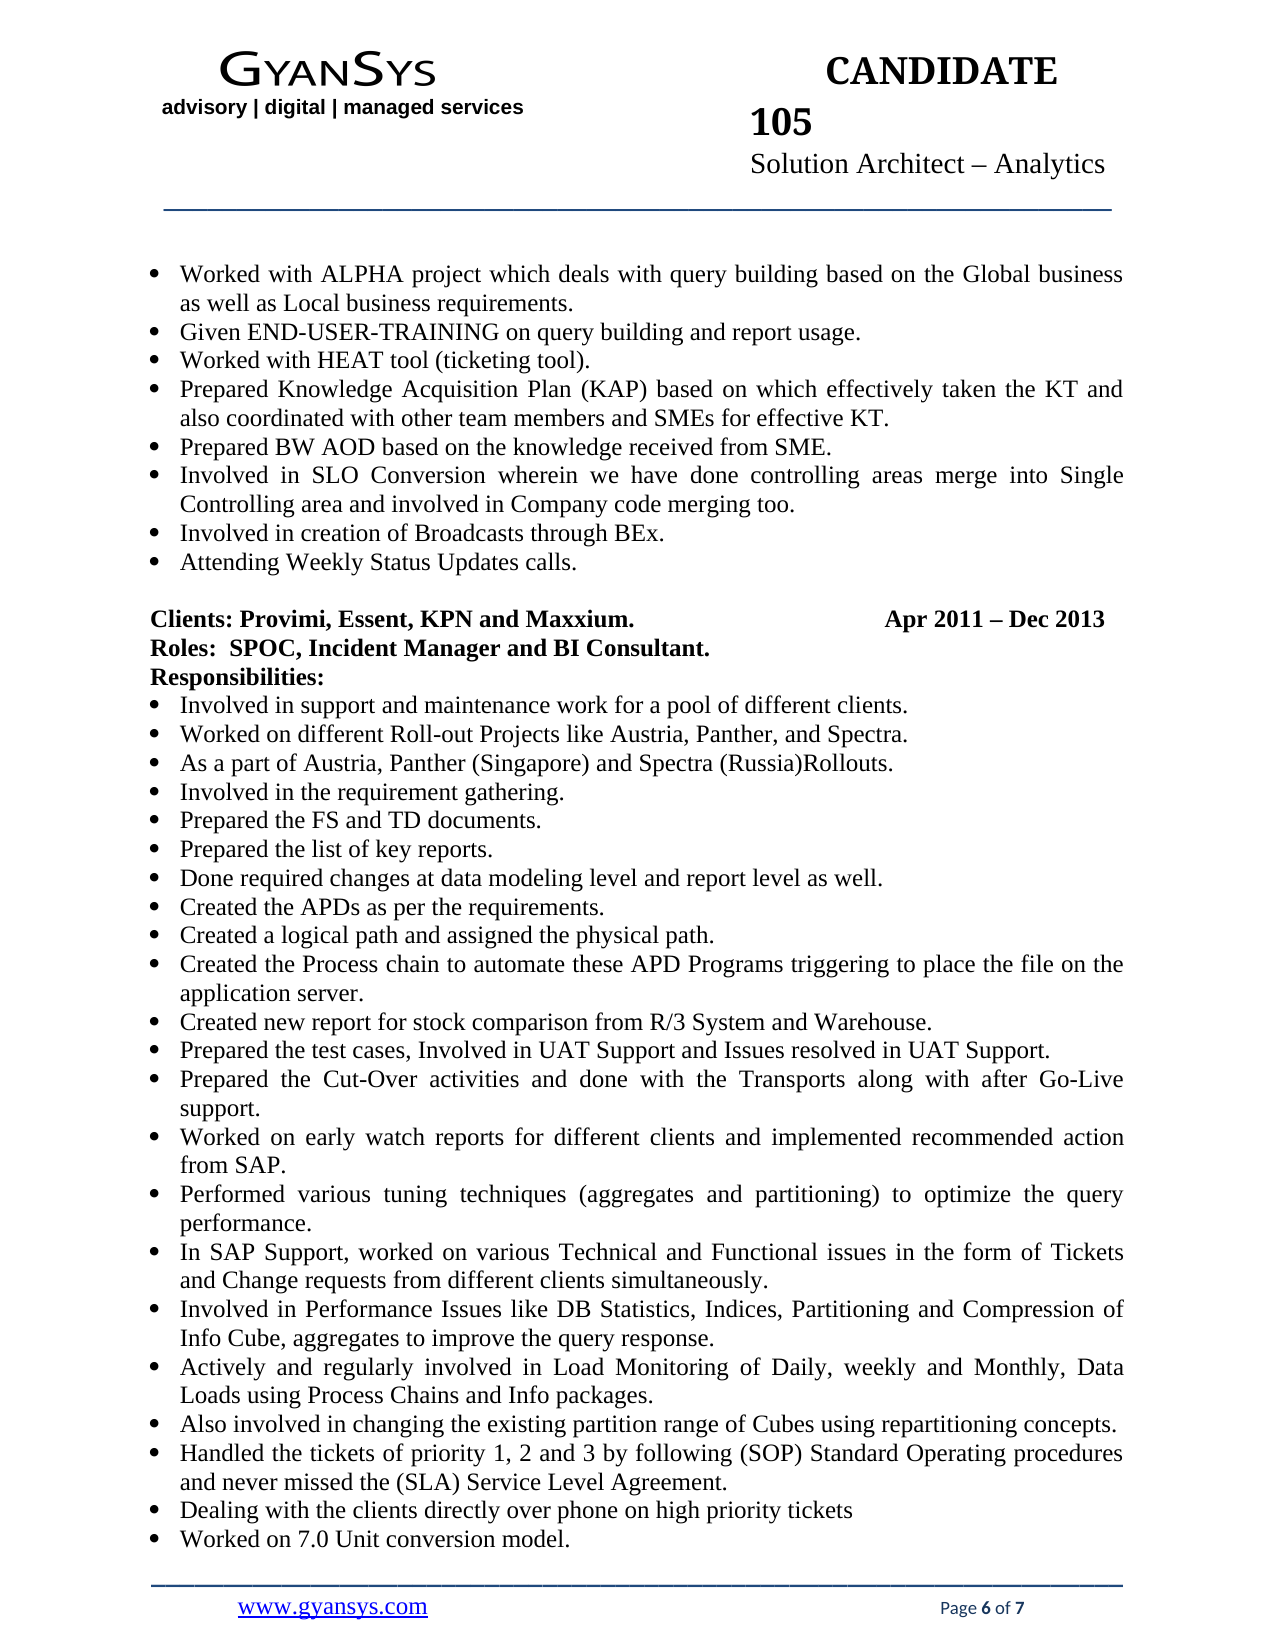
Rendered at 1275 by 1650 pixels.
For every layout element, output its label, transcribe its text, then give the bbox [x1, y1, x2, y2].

list Worked with HEAT tool (ticketing tool). [150, 345, 1125, 374]
list Created a logical path and assigned the physical path. [150, 920, 1125, 949]
list Involved in creation of Broadcasts through BEx. [150, 518, 1125, 547]
list Prepared BW AOD based on the knowledge received from SME. [150, 432, 1125, 460]
list Created new report for stock comparison from R/3 System and Warehouse. [150, 1007, 1125, 1035]
list Involved in Performance Issues like DB Statistics, Indices, Partitioning and Compression of Info Cube, aggregates to improve the query response. [150, 1294, 1125, 1352]
list Worked on different Roll-out Projects like Austria, Panther, and Spectra. [150, 719, 1125, 748]
list Worked on 7.0 Unit conversion model. [150, 1524, 1125, 1553]
list Created the Process chain to automate these APD Programs triggering to place the file on the application server. [150, 949, 1125, 1007]
list As a part of Austria, Panther (Singapore) and Spectra (Russia)Rollouts. [150, 748, 1125, 777]
list Attending Weekly Status Updates calls. [150, 547, 1125, 575]
list Worked on early watch reports for different clients and implemented recommended action from SAP. [150, 1122, 1125, 1179]
list Actively and regularly involved in Load Monitoring of Daily, weekly and Monthly, Data Loads using Process Chains and Info packages. [150, 1352, 1125, 1409]
list Performed various tuning techniques (aggregates and partitioning) to optimize the query performance. [150, 1179, 1125, 1237]
list In SAP Support, worked on various Technical and Functional issues in the form of Tickets and Change requests from different clients simultaneously. [150, 1237, 1125, 1294]
text Responsibilities: [150, 662, 1125, 690]
list Created the APDs as per the requirements. [150, 892, 1125, 920]
list Given END-USER-TRAINING on query building and report usage. [150, 317, 1125, 345]
list Worked with ALPHA project which deals with query building based on the Global business as well as Local business requirements. [150, 259, 1125, 317]
list Prepared the FS and TD documents. [150, 805, 1125, 834]
list Prepared the Cut-Over activities and done with the Transports along with after Go-Live support. [150, 1064, 1125, 1122]
list Prepared the test cases, Involved in UAT Support and Issues resolved in UAT Support. [150, 1035, 1125, 1064]
list Involved in the requirement gathering. [150, 777, 1125, 805]
list Dealing with the clients directly over phone on high priority tickets [150, 1495, 1125, 1524]
text Clients: Provimi, Essent, KPN and Maxxium. Apr 2011 – Dec 2013 [150, 604, 1125, 633]
list Prepared Knowledge Acquisition Plan (KAP) based on which effectively taken the KT and also coordinated with other team members and SMEs for effective KT. [150, 374, 1125, 432]
picture [216, 45, 439, 91]
text Roles: SPOC, Incident Manager and BI Consultant. [150, 633, 1125, 662]
list Also involved in changing the existing partition range of Cubes using repartitioning concepts. [150, 1409, 1125, 1438]
list Handled the tickets of priority 1, 2 and 3 by following (SOP) Standard Operating procedures and never missed the (SLA) Service Level Agreement. [150, 1438, 1125, 1495]
list Done required changes at data modeling level and report level as well. [150, 863, 1125, 892]
list Involved in support and maintenance work for a pool of different clients. [150, 690, 1125, 719]
list Involved in SLO Conversion wherein we have done controlling areas merge into Single Controlling area and involved in Company code merging too. [150, 460, 1125, 518]
list Prepared the list of key reports. [150, 834, 1125, 863]
